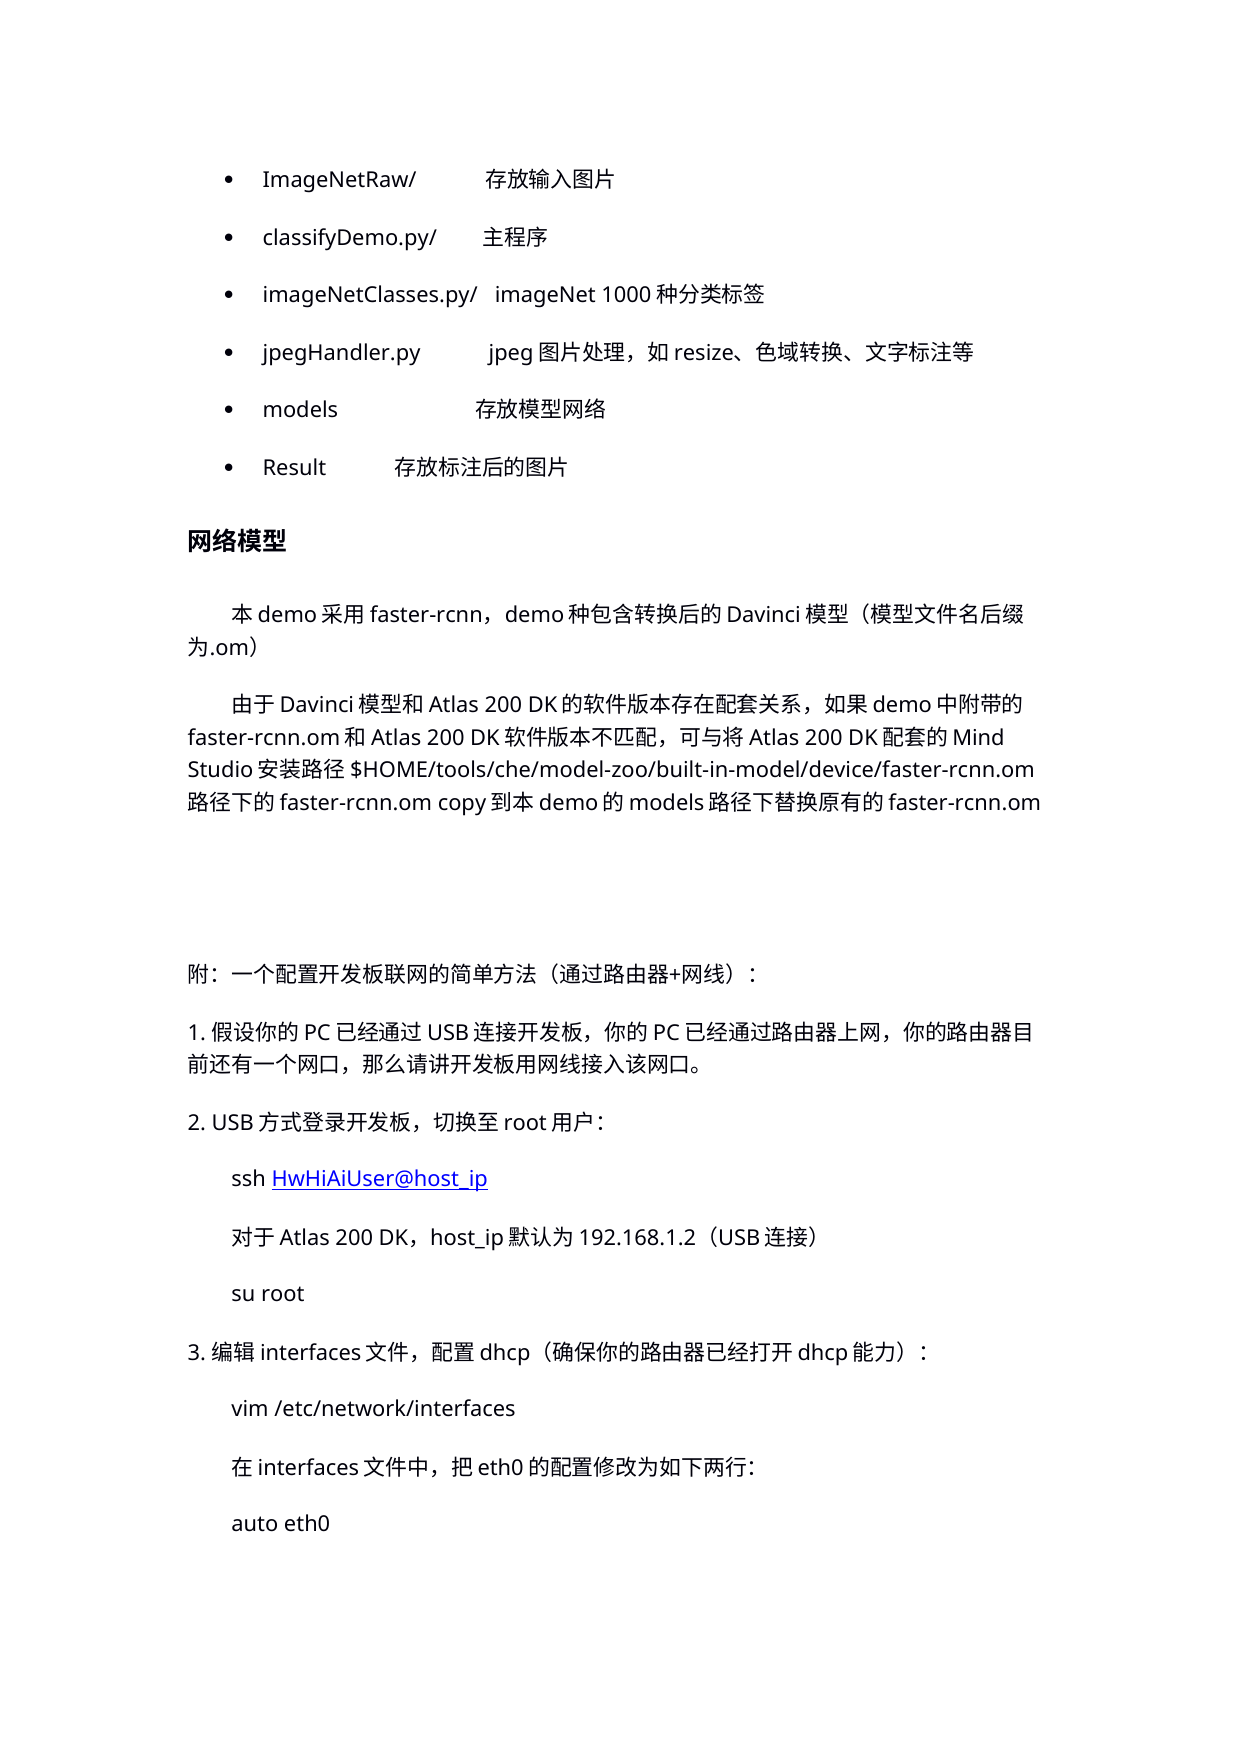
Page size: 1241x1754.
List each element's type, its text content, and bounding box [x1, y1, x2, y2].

title vim /etc/network/interfaces [187, 1392, 1053, 1424]
title ImageNetRaw/ 存放输入图片 [225, 162, 1053, 194]
title su root [187, 1277, 1053, 1309]
title models 存放模型网络 [225, 392, 1053, 424]
title ssh HwHiAiUser@host_ip [187, 1162, 1053, 1194]
title 网络模型 [187, 507, 1053, 572]
title 本demo采用faster-rcnn，demo种包含转换后的Davinci模型（模型文件名后缀为.om） [187, 597, 1053, 662]
title 2. USB方式登录开发板，切换至root用户： [187, 1104, 1053, 1137]
title 在interfaces文件中，把eth0的配置修改为如下两行： [187, 1449, 1053, 1482]
title classifyDemo.py/ 主程序 [225, 219, 1053, 252]
title 对于Atlas 200 DK，host_ip默认为192.168.1.2（USB连接） [187, 1219, 1053, 1252]
title 1. 假设你的PC已经通过USB连接开发板，你的PC已经通过路由器上网，你的路由器目前还有一个网口，那么请讲开发板用网线接入该网口。 [187, 1014, 1053, 1079]
title Result 存放标注后的图片 [225, 449, 1053, 482]
title imageNetClasses.py/ imageNet 1000种分类标签 [225, 277, 1053, 309]
title 3. 编辑interfaces文件，配置dhcp（确保你的路由器已经打开dhcp能力）： [187, 1334, 1053, 1367]
title jpegHandler.py jpeg图片处理，如resize、色域转换、文字标注等 [225, 334, 1053, 367]
title 附：一个配置开发板联网的简单方法（通过路由器+网线）： [187, 957, 1053, 989]
title 由于Davinci模型和Atlas 200 DK的软件版本存在配套关系，如果demo中附带的faster-rcnn.om和Atlas 200 DK软件版本不匹配，可与将Atlas 200 DK配套的Mind Studio安装路径 $HOME/tools/che/model-zoo/built-in-model/device/faster-rcnn.om路径下的faster-rcnn.om copy到本demo的models路径下替换原有的faster-rcnn.om [187, 687, 1053, 817]
title auto eth0 [187, 1507, 1053, 1539]
